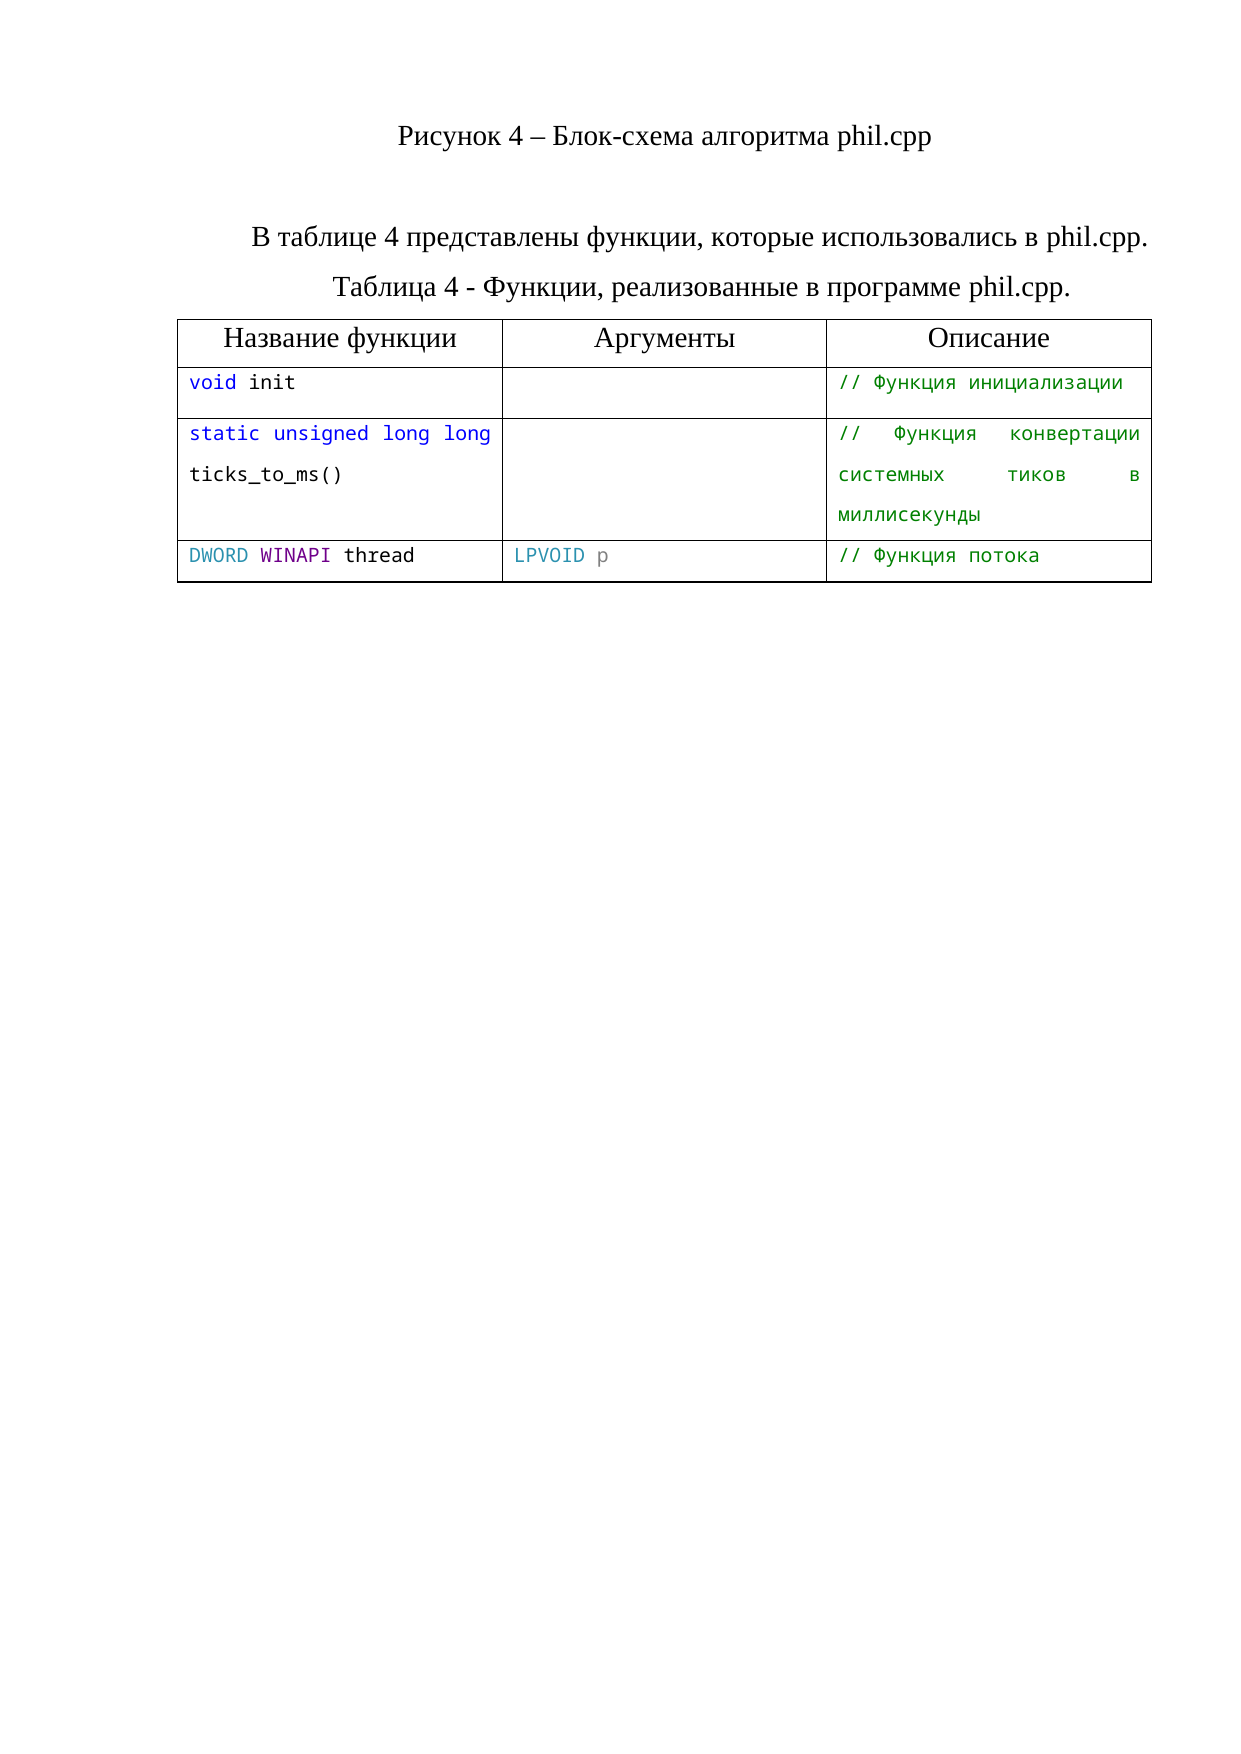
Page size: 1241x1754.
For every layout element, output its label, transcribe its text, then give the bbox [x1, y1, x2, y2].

text Таблица 4 - Функции, реализованные в программе phil.cpp. [177, 269, 1152, 303]
table_cell // Функция потока [827, 541, 1151, 581]
table_cell static unsigned long long ticks_to_ms() [178, 419, 502, 540]
table_header Аргументы [503, 320, 826, 367]
table_cell [503, 368, 826, 418]
table_cell // Функция конвертации системных тиков в миллисекунды [827, 419, 1151, 540]
table_cell DWORD WINAPI thread [178, 541, 502, 581]
table_header Название функции [178, 320, 502, 367]
table_cell void init [178, 368, 502, 418]
table_cell LPVOID p [503, 541, 826, 581]
table_header Описание [827, 320, 1151, 367]
text Рисунок 4 – Блок-схема алгоритма phil.cpp [177, 118, 1152, 152]
table_cell // Функция инициализации [827, 368, 1151, 418]
table_cell [503, 419, 826, 540]
text В таблице 4 представлены функции, которые использовались в phil.cpp. [177, 219, 1152, 252]
